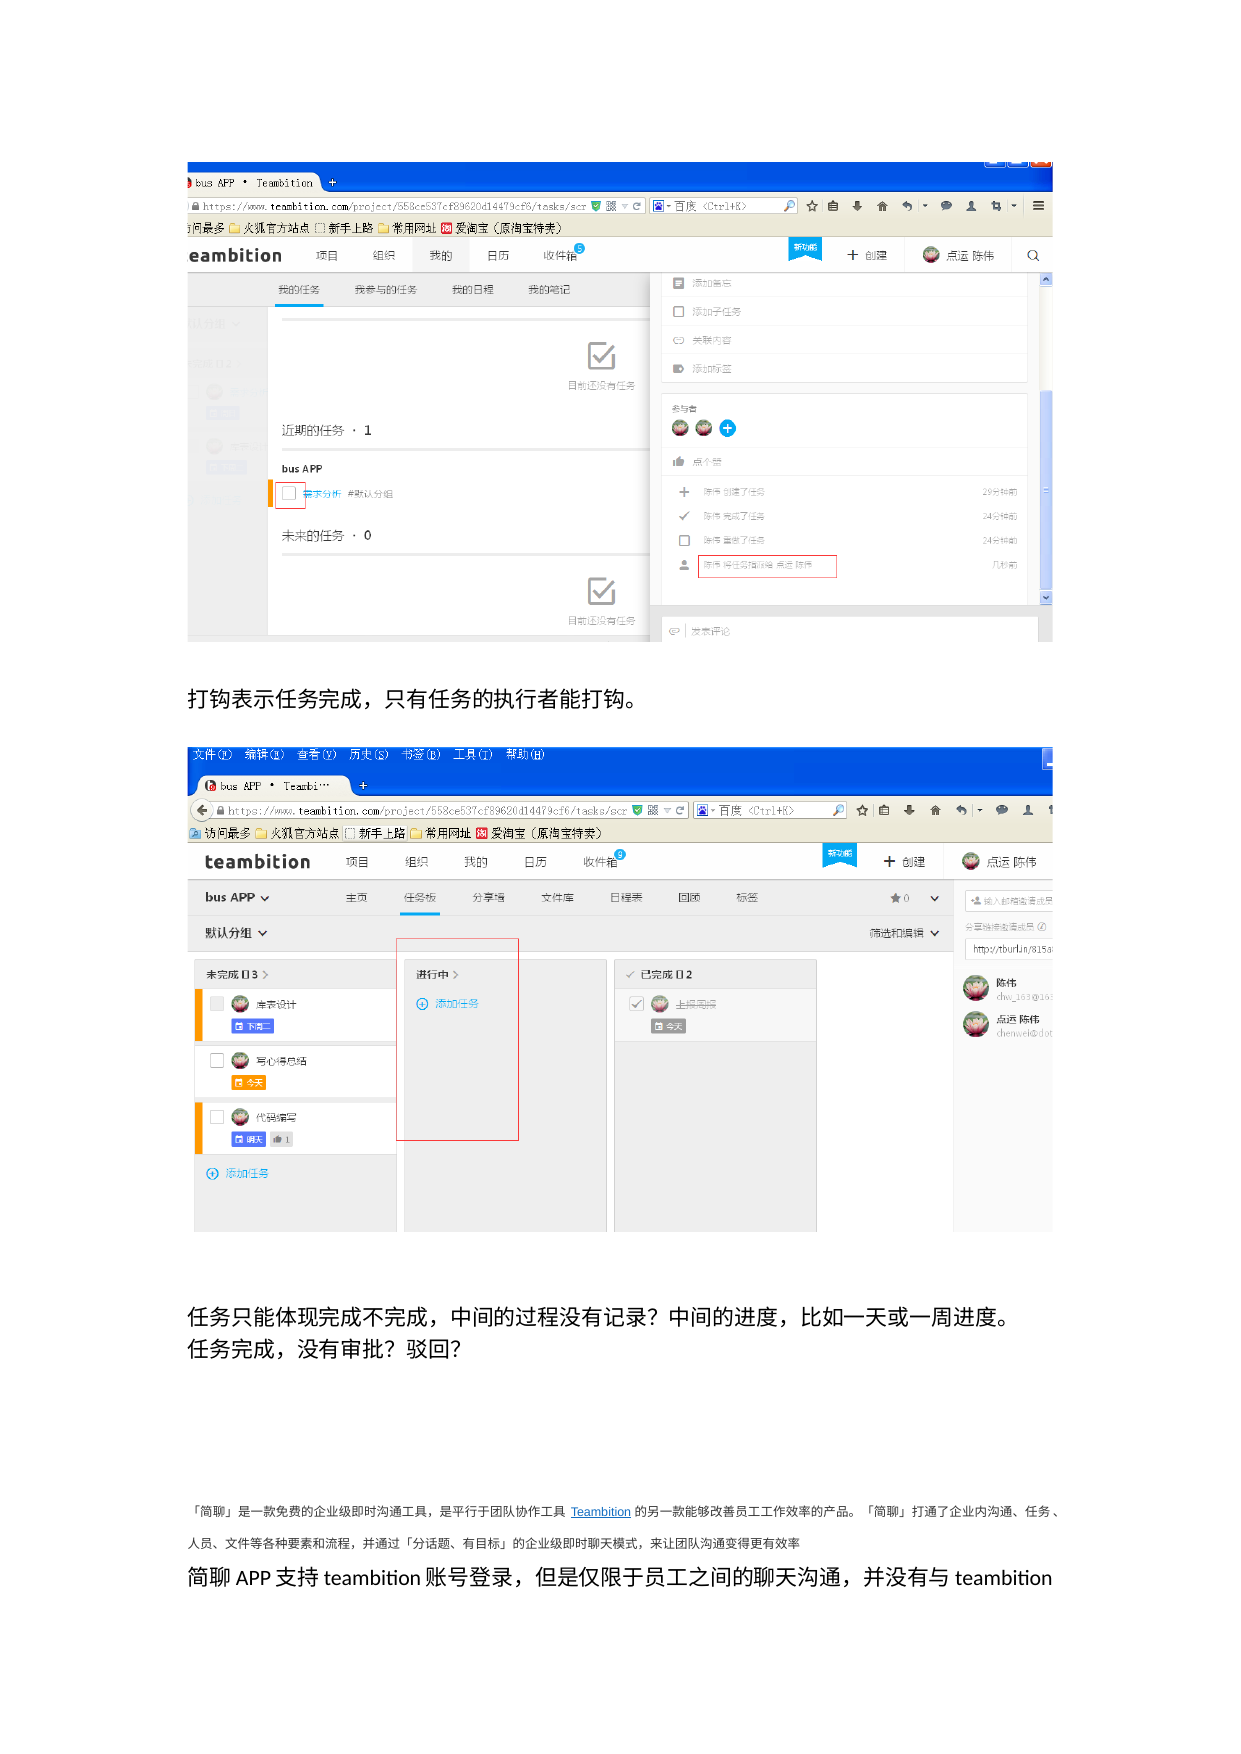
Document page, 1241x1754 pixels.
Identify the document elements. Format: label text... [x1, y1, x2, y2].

text 打钩表示任务完成，只有任务的执行者能打钩。 [187, 682, 1053, 714]
text 「简聊」是一款免费的企业级即时沟通工具，是平行于团队协作工具 Teambition 的另一款能够改善员工工作效率的产品。「简聊」打通了企业内沟通、任务、人员、文件等各种要素和流程，并通过「分话题、有目标」的企业级即时聊天模式，来让团队沟通变得更有效率 [187, 1494, 1053, 1559]
text 任务完成，没有审批？驳回？ [187, 1332, 1053, 1364]
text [187, 1559, 1053, 1592]
text 任务只能体现完成不完成，中间的过程没有记录？中间的进度，比如一天或一周进度。 [187, 1299, 1053, 1332]
picture [187, 162, 1053, 642]
picture [187, 747, 1053, 1232]
